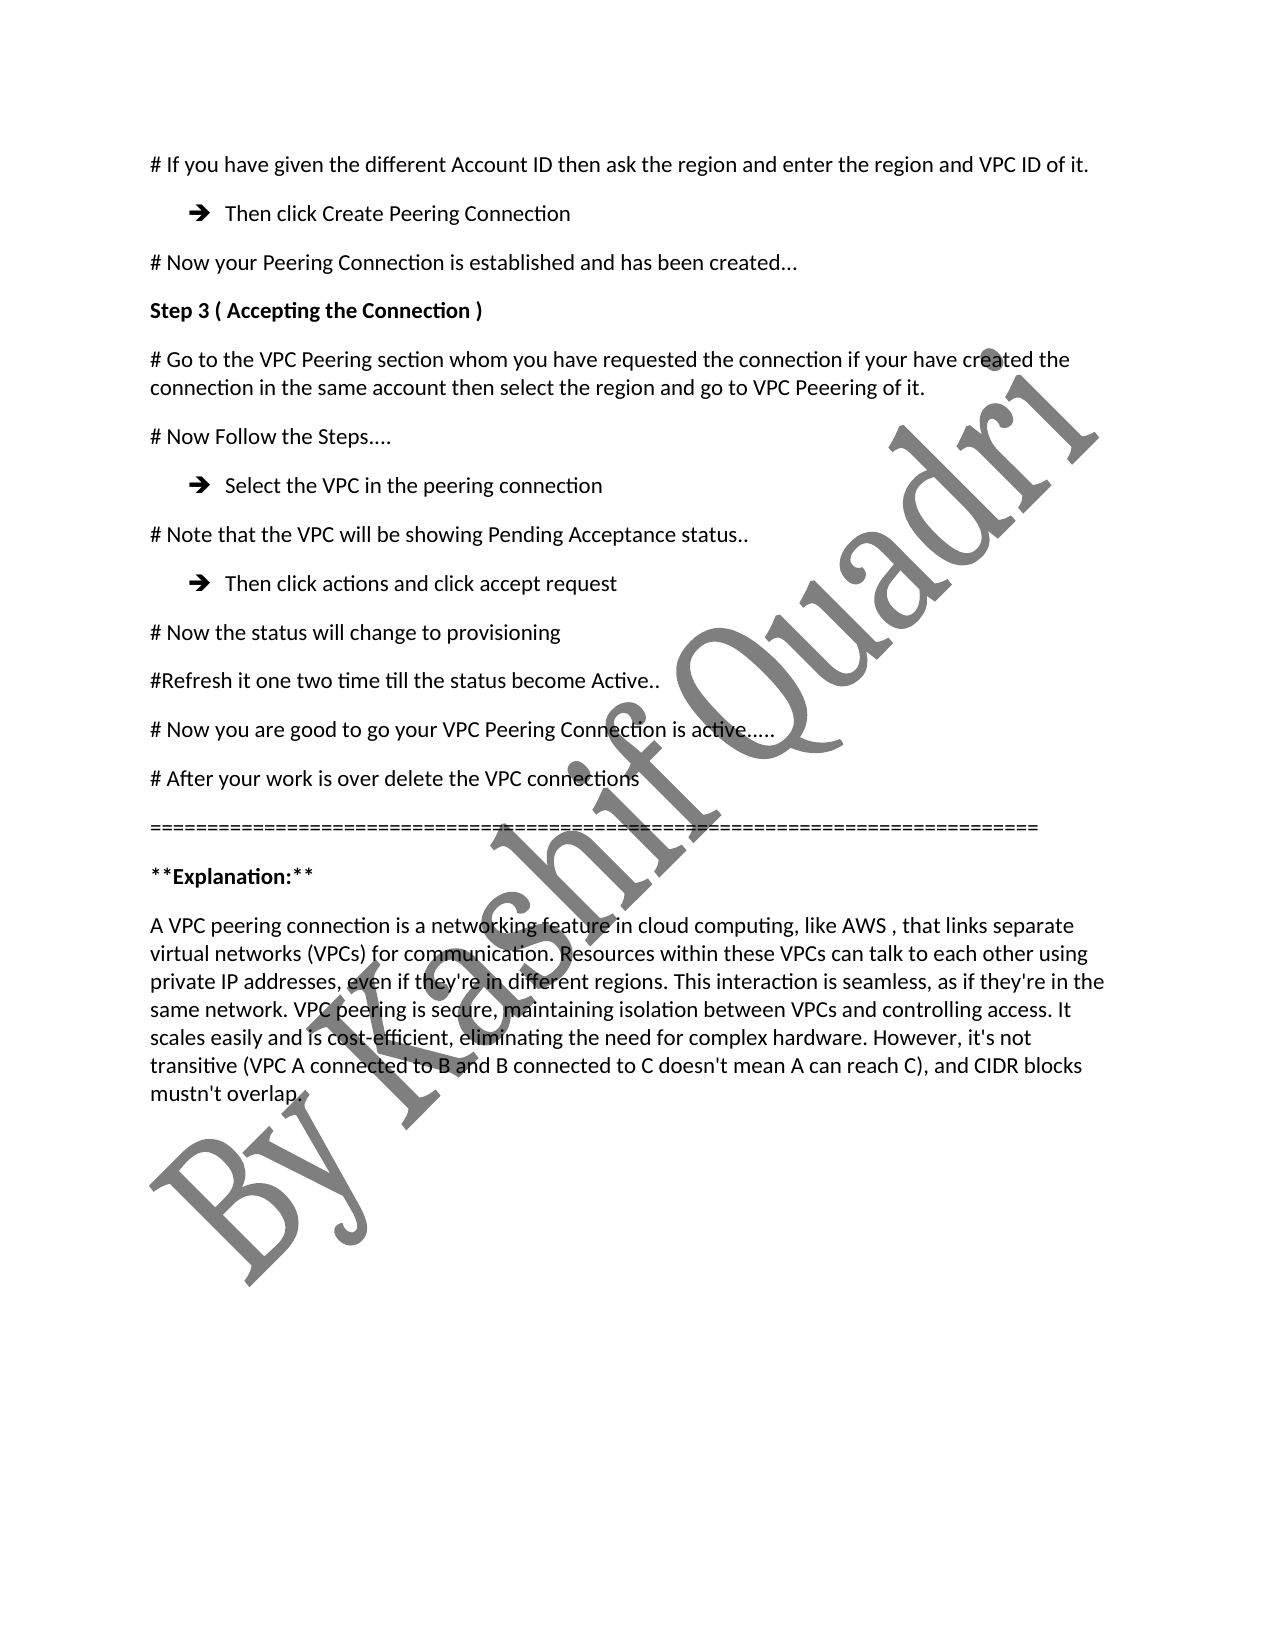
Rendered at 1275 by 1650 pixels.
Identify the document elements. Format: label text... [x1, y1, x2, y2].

text # Now you are good to go your VPC Peering Connection is active..... [150, 715, 1125, 743]
text # If you have given the different Account ID then ask the region and enter the region and VPC ID of it. [150, 150, 1125, 178]
text Step 3 ( Accepting the Connection ) [150, 297, 1125, 324]
text # Go to the VPC Peering section whom you have requested the connection if your have created the connection in the same account then select the region and go to VPC Peeering of it. [150, 345, 1125, 401]
text ============================================================================== [150, 813, 1125, 841]
text # Note that the VPC will be showing Pending Acceptance status.. [150, 520, 1125, 548]
text # After your work is over delete the VPC connections [150, 764, 1125, 792]
list Select the VPC in the peering connection [187, 471, 1125, 499]
text **Explanation:** [150, 862, 1125, 890]
list Then click Create Peering Connection [187, 199, 1125, 227]
text # Now the status will change to provisioning [150, 618, 1125, 646]
list Then click actions and click accept request [187, 569, 1125, 597]
text A VPC peering connection is a networking feature in cloud computing, like AWS , that links separate virtual networks (VPCs) for communication. Resources within these VPCs can talk to each other using private IP addresses, even if they're in different regions. This interaction is seamless, as if they're in the same network. VPC peering is secure, maintaining isolation between VPCs and controlling access. It scales easily and is cost-efficient, eliminating the need for complex hardware. However, it's not transitive (VPC A connected to B and B connected to C doesn't mean A can reach C), and CIDR blocks mustn't overlap. [150, 911, 1125, 1107]
text # Now Follow the Steps.... [150, 422, 1125, 450]
text # Now your Peering Connection is established and has been created... [150, 248, 1125, 276]
text #Refresh it one two time till the status become Active.. [150, 667, 1125, 694]
